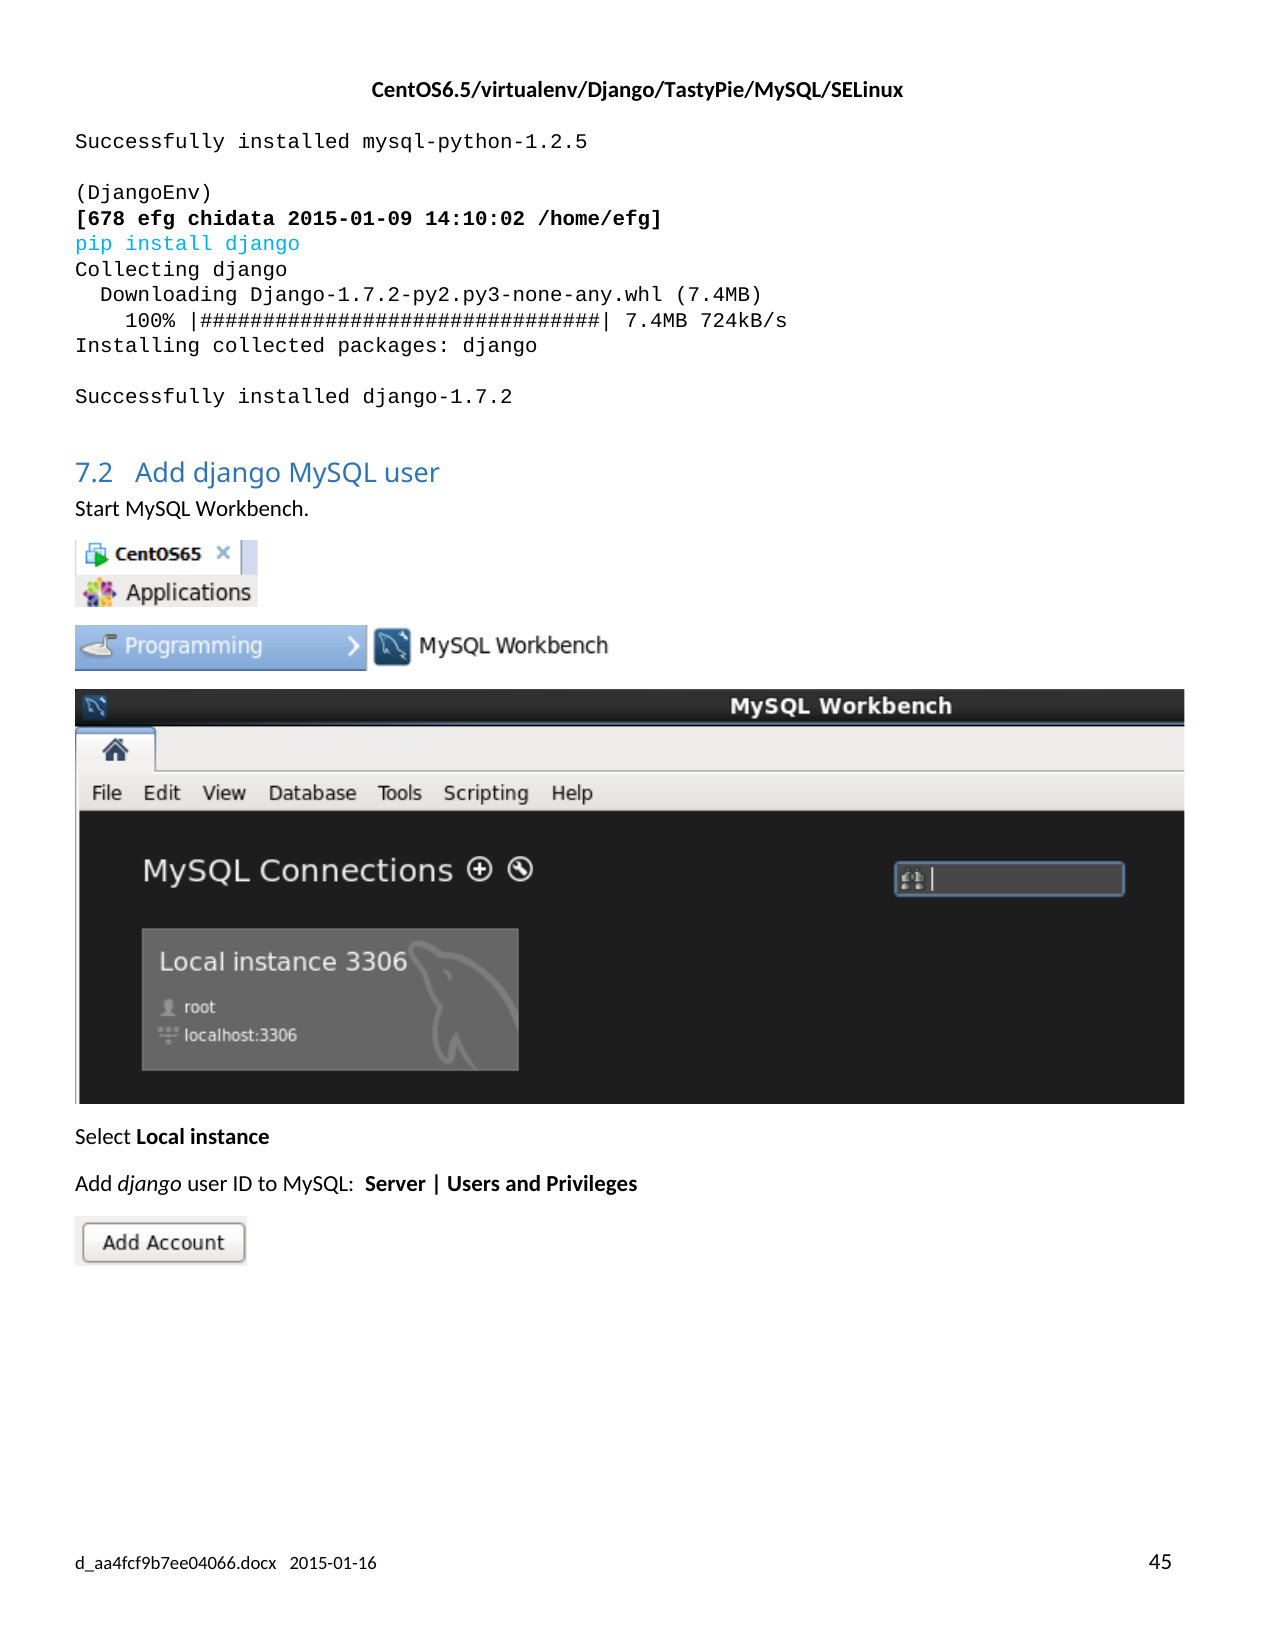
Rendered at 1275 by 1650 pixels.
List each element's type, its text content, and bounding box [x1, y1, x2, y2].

text Downloading Django-1.7.2-py2.py3-none-any.whl (7.4MB) [75, 284, 1200, 308]
text Start MySQL Workbench. [75, 494, 1200, 522]
text Select Local instance [75, 1122, 1200, 1150]
picture [75, 1216, 247, 1266]
text Add django user ID to MySQL: Server | Users and Privileges [75, 1169, 1200, 1197]
text 100% |################################| 7.4MB 724kB/s [75, 310, 1200, 333]
text Successfully installed mysql-python-1.2.5 [75, 131, 1200, 155]
text Successfully installed django-1.7.2 [75, 386, 1200, 410]
text Collecting django [75, 259, 1200, 282]
picture [75, 625, 646, 671]
text Installing collected packages: django [75, 335, 1200, 359]
text pip install django [75, 233, 1200, 257]
subtitle Add django MySQL user [75, 454, 1200, 491]
picture [75, 540, 258, 607]
text (DjangoEnv) [75, 182, 1200, 206]
picture [75, 689, 1185, 1104]
text [678 efg chidata 2015-01-09 14:10:02 /home/efg] [75, 208, 1200, 231]
